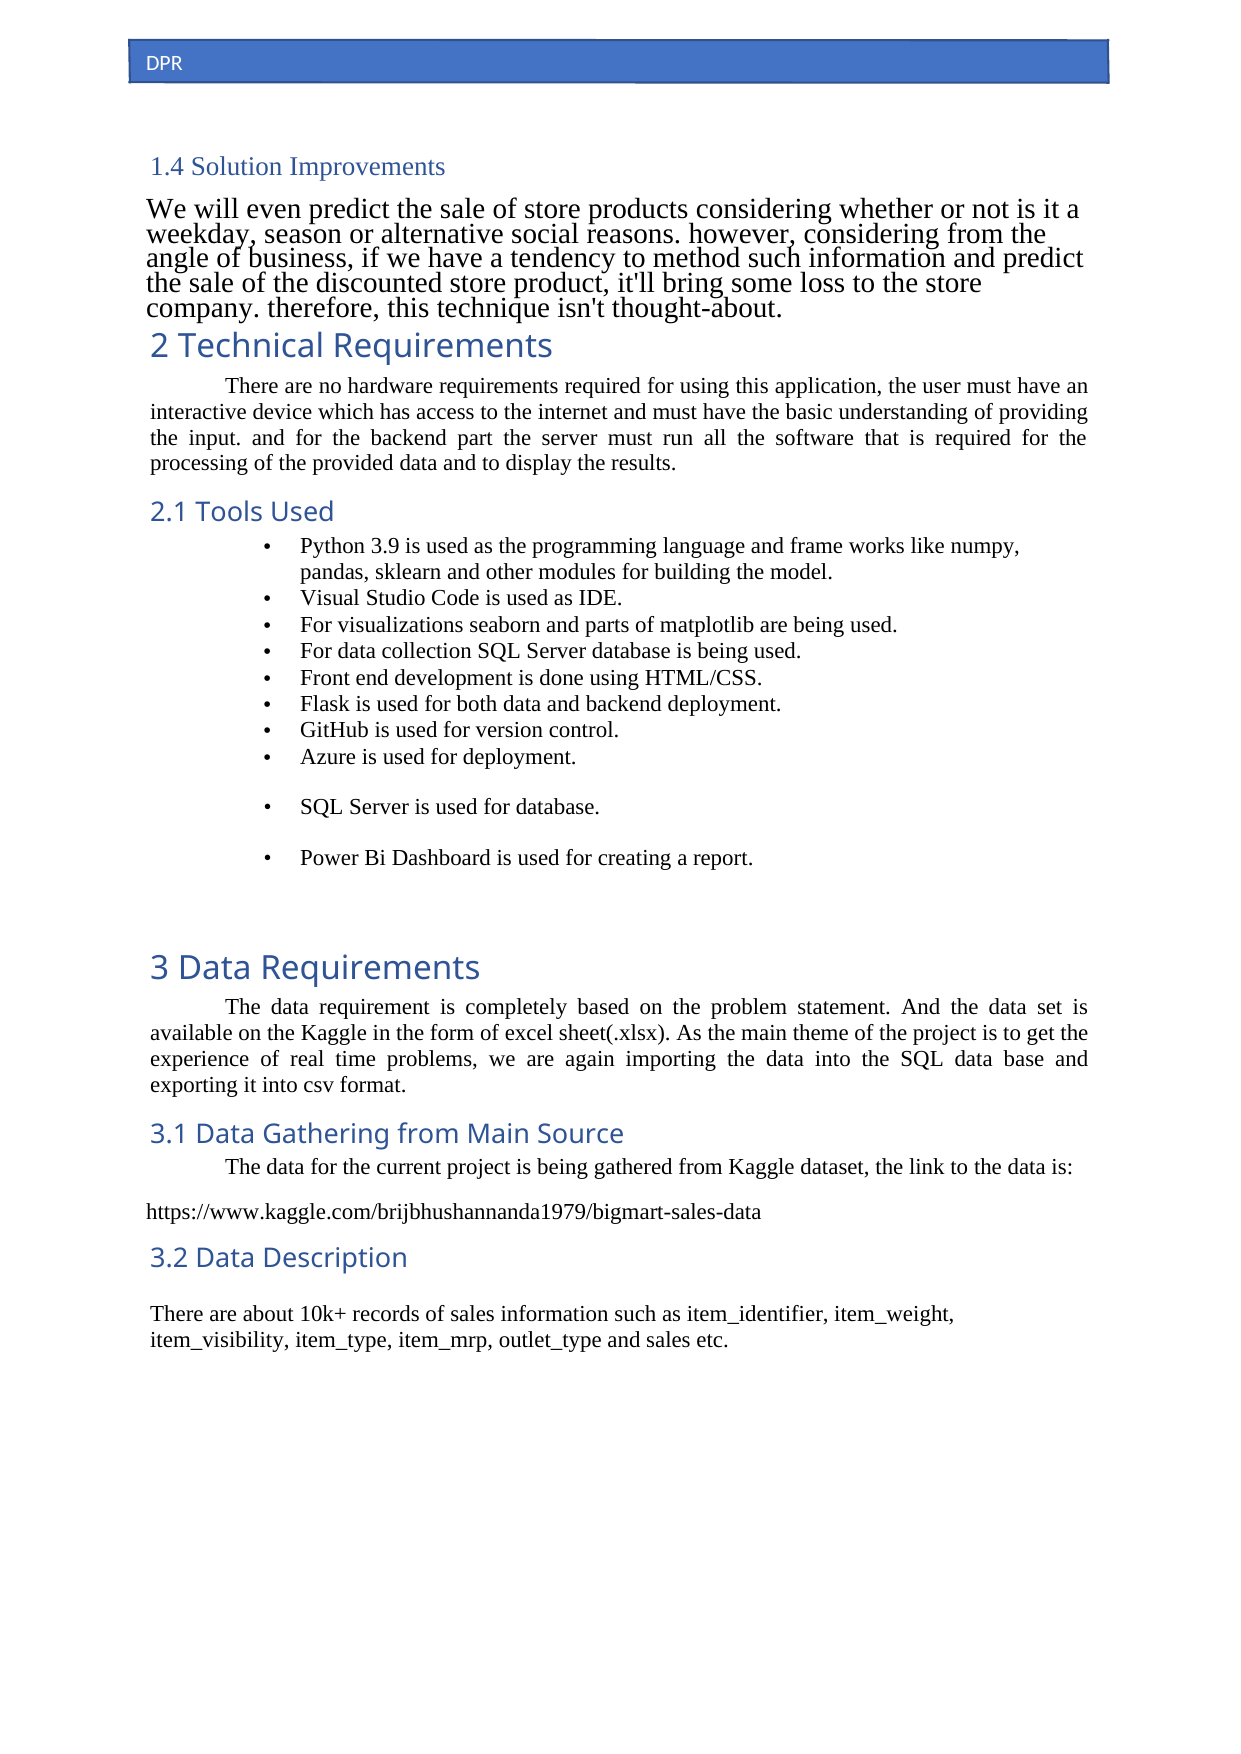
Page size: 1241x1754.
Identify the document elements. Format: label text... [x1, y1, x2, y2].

text 3.1 Data Gathering from Main Source [150, 1114, 1092, 1151]
list Front end development is done using HTML/CSS. [263, 663, 1092, 690]
list GitHub is used for version control. [263, 716, 1092, 743]
text The data requirement is completely based on the problem statement. And the data set is available on the Kaggle in the form of excel sheet(.xlsx). As the main theme of the project is to get the experience of real time problems, we are again importing the data into the SQL data base and exporting it into csv format. [150, 994, 1089, 1097]
list Visual Studio Code is used as IDE. [263, 584, 1092, 611]
list Azure is used for deployment. [263, 743, 1092, 769]
text DPR [146, 49, 1092, 76]
text 2 Technical Requirements [150, 322, 1092, 367]
text 3.2 Data Description [150, 1239, 1092, 1276]
text 2.1 Tools Used [150, 492, 1092, 529]
text We will even predict the sale of store products considering whether or not is it a weekday, season or alternative social reasons. however, considering from the angle of business, if we have a tendency to method such information and predict the sale of the discounted store product, it'll bring some loss to the store company. therefore, this technique isn't thought-about. [146, 199, 1092, 322]
text 3 Data Requirements [150, 943, 1092, 989]
text https://www.kaggle.com/brijbhushannanda1979/bigmart-sales-data [146, 1206, 1092, 1222]
list For data collection SQL Server database is being used. [263, 637, 1092, 663]
text The data for the current project is being gathered from Kaggle dataset, the link to the data is: [225, 1153, 1092, 1180]
text There are no hardware requirements required for using this application, the user must have an interactive device which has access to the internet and must have the basic understanding of providing the input. and for the backend part the server must run all the software that is required for the processing of the provided data and to display the results. [150, 372, 1089, 476]
list For visualizations seaborn and parts of matplotlib are being used. [263, 611, 1092, 637]
list Power Bi Dashboard is used for creating a report. [263, 843, 1092, 870]
list Flask is used for both data and backend deployment. [263, 690, 1092, 716]
text 1.4 Solution Improvements [150, 150, 1092, 181]
text There are about 10k+ records of sales information such as item_identifier, item_weight, item_visibility, item_type, item_mrp, outlet_type and sales etc. [150, 1300, 1092, 1352]
list SQL Server is used for database. [263, 793, 1092, 819]
list Python 3.9 is used as the programming language and frame works like numpy, pandas, sklearn and other modules for building the model. [263, 533, 1089, 584]
